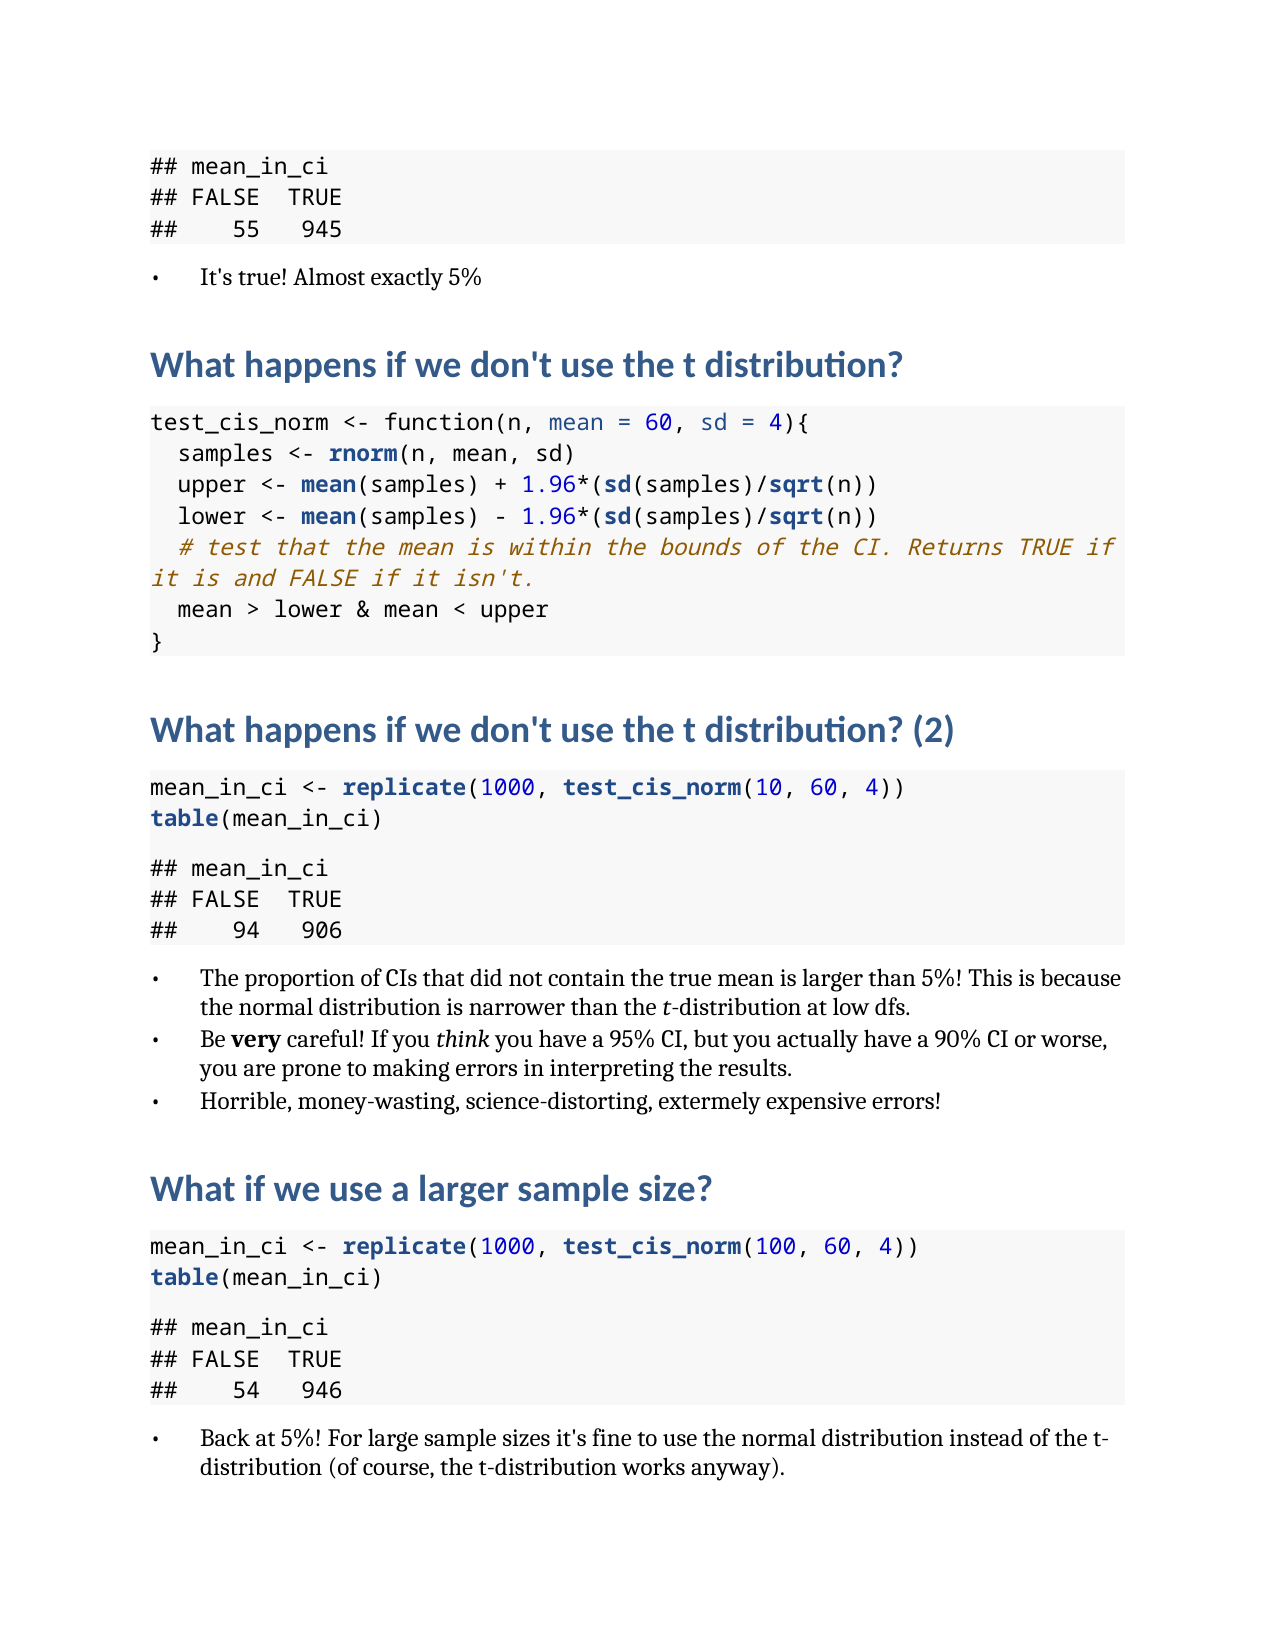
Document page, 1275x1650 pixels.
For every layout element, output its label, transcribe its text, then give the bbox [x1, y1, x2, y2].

subtitle What happens if we don't use the t distribution? (2) [150, 706, 1125, 752]
text ## mean_in_ci ## FALSE TRUE ## 55 945 [150, 150, 1125, 244]
text ## mean_in_ci ## FALSE TRUE ## 94 906 [150, 852, 1125, 945]
text mean_in_ci <- replicate(1000, test_cis_norm(100, 60, 4)) table(mean_in_ci) [384, 1230, 1125, 1292]
subtitle What if we use a larger sample size? [150, 1165, 1125, 1211]
text mean_in_ci <- replicate(1000, test_cis_norm(10, 60, 4)) table(mean_in_ci) [384, 770, 1125, 833]
list It's true! Almost exactly 5% [150, 262, 1125, 291]
subtitle What happens if we don't use the t distribution? [150, 341, 1125, 387]
list Horrible, money-wasting, science-distorting, extermely expensive errors! [150, 1087, 1125, 1115]
list Back at 5%! For large sample sizes it's fine to use the normal distribution instead of the t-distribution (of course, the t-distribution works anyway). [150, 1424, 1125, 1481]
list The proportion of CIs that did not contain the true mean is larger than 5%! This is because the normal distribution is narrower than the t-distribution at low dfs. [150, 964, 1125, 1022]
list Be very careful! If you think you have a 95% CI, but you actually have a 90% CI or worse, you are prone to making errors in interpreting the results. [150, 1025, 1125, 1083]
text test_cis_norm <- function(n, mean = 60, sd = 4){ samples <- rnorm(n, mean, sd) upper <- mean(samples) + 1.96*(sd(samples)/sqrt(n)) lower <- mean(samples) - 1.96*(sd(samples)/sqrt(n)) # test that the mean is within the bounds of the CI. Returns TRUE if it is and FALSE if it isn't. mean > lower & mean < upper } [150, 406, 1125, 656]
text ## mean_in_ci ## FALSE TRUE ## 54 946 [150, 1311, 1125, 1405]
